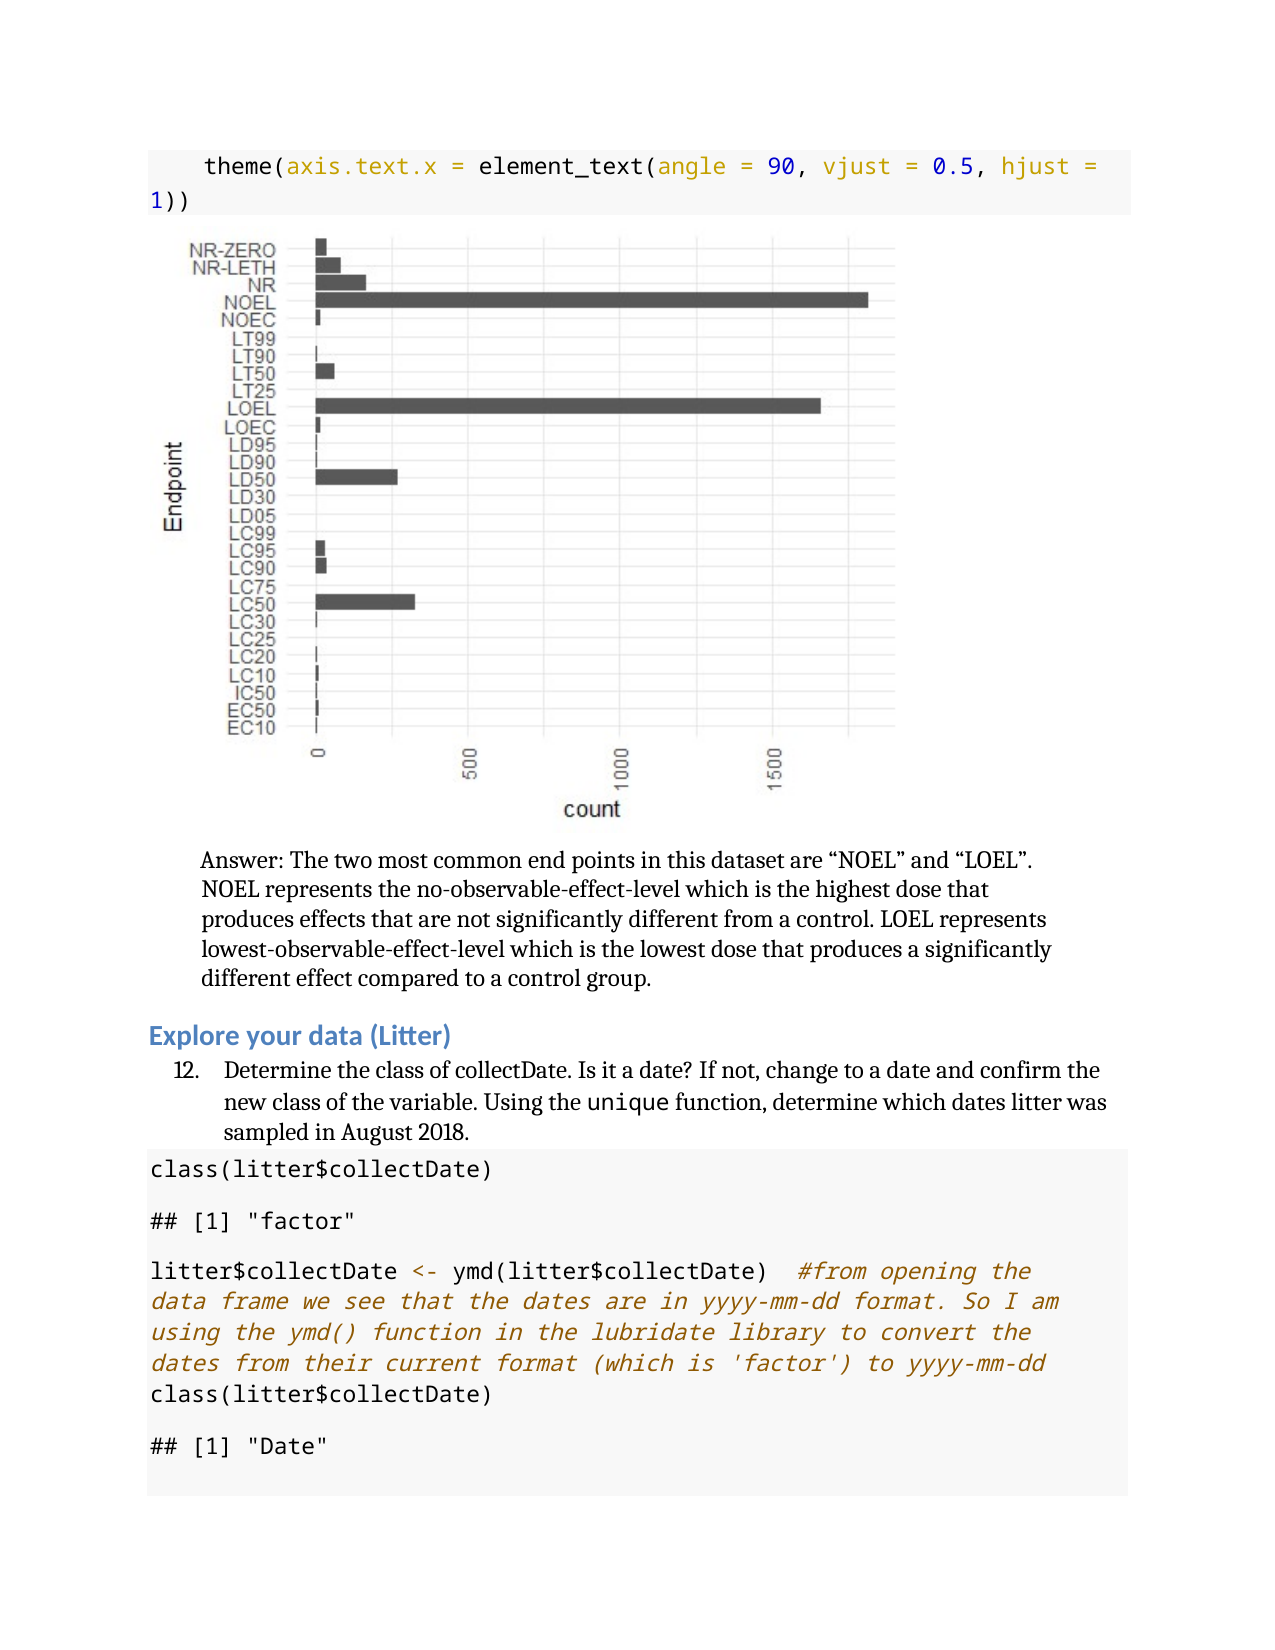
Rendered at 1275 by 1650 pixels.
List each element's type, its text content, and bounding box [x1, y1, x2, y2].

picture [150, 226, 908, 833]
text Answer: The two most common end points in this dataset are “NOEL” and “LOEL”. NOEL represents the no-observable-effect-level which is the highest dose that produces effects that are not significantly different from a control. LOEL represents lowest-observable-effect-level which is the lowest dose that produces a significantly different effect compared to a control group. [200, 846, 1080, 993]
text theme(axis.text.x = element_text(angle = 90, vjust = 0.5, hjust = 1)) [148, 150, 1131, 215]
subtitle Explore your data (Litter) [148, 1017, 1125, 1053]
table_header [147, 1149, 1128, 1496]
list Determine the class of collectDate. Is it a date? If not, change to a date and confirm the new class of the variable. Using the unique function, determine which dates litter was sampled in August 2018. [173, 1056, 1124, 1147]
